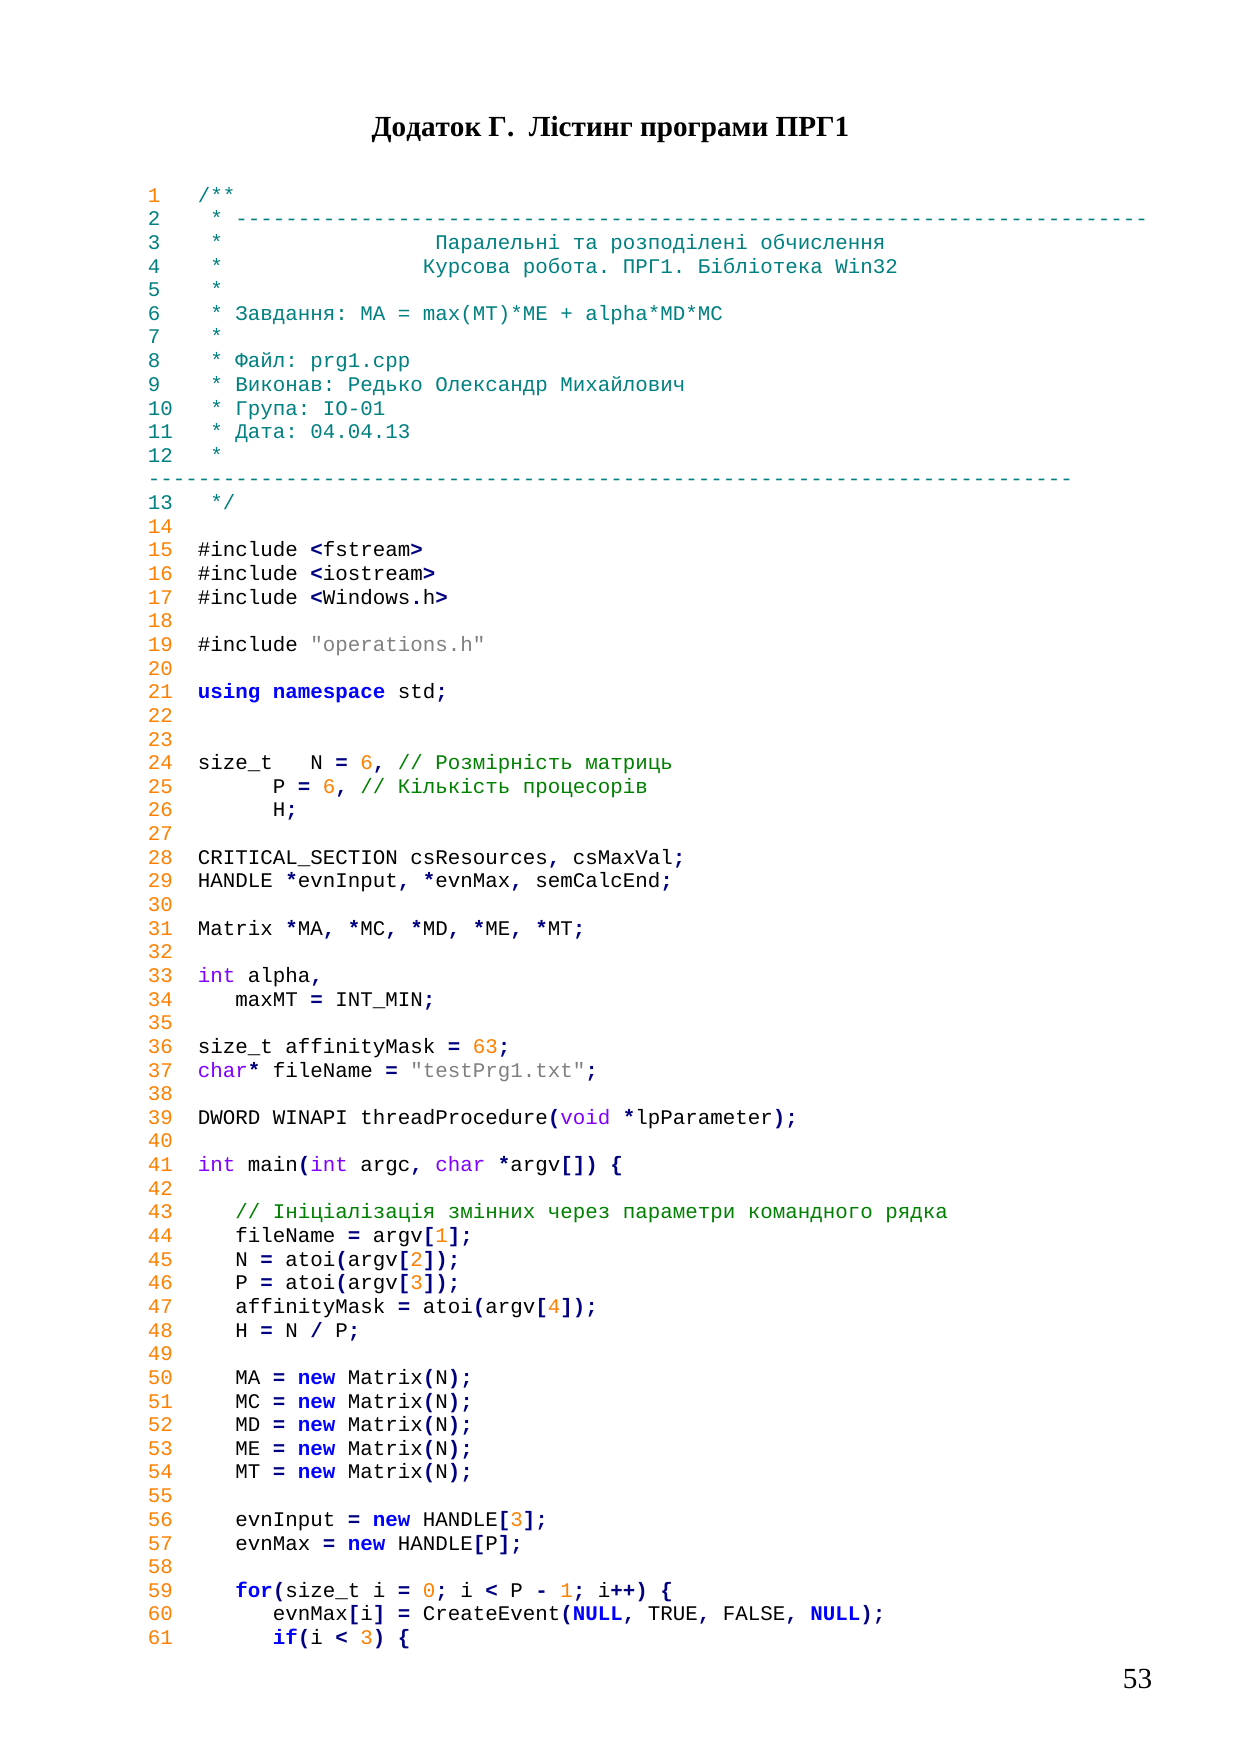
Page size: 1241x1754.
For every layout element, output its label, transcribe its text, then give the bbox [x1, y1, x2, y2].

text 11 * Дата: 04.04.13 [148, 421, 1152, 445]
text 52 MD = new Matrix(N); [148, 1414, 1152, 1438]
text 8 * Файл: prg1.cpp [148, 350, 1152, 374]
text 17 #include <Windows.h> [148, 587, 1152, 610]
text 58 [148, 1556, 1152, 1580]
text 32 [148, 941, 1152, 965]
text 22 [148, 705, 1152, 728]
text 6 * Завдання: MA = max(MT)*ME + alpha*MD*MC [148, 303, 1152, 327]
text 57 evnMax = new HANDLE[P]; [148, 1532, 1152, 1556]
text 42 [148, 1178, 1152, 1201]
text 38 [148, 1083, 1152, 1107]
text 10 * Група: ІО-01 [148, 397, 1152, 421]
text 56 evnInput = new HANDLE[3]; [148, 1509, 1152, 1532]
text 3 * Паралельні та розподілені обчислення [148, 232, 1152, 256]
text 2 * ------------------------------------------------------------------------- [148, 208, 1152, 232]
text 60 evnMax[i] = CreateEvent(NULL, TRUE, FALSE, NULL); [148, 1603, 1152, 1627]
text 31 Matrix *MA, *MC, *MD, *ME, *MT; [148, 918, 1152, 941]
text 37 char* fileName = "testPrg1.txt"; [148, 1059, 1152, 1083]
text 1 /** [148, 185, 1152, 208]
text 15 #include <fstream> [148, 539, 1152, 563]
text 18 [148, 610, 1152, 634]
text 14 [148, 516, 1152, 539]
text 48 H = N / P; [148, 1320, 1152, 1343]
text 24 size_t N = 6, // Розмірність матриць [148, 752, 1152, 776]
text 41 int main(int argc, char *argv[]) { [148, 1154, 1152, 1178]
text 59 for(size_t i = 0; i < P - 1; i++) { [148, 1580, 1152, 1603]
text 4 * Курсова робота. ПРГ1. Бібліотека Win32 [148, 256, 1152, 279]
text 39 DWORD WINAPI threadProcedure(void *lpParameter); [148, 1107, 1152, 1131]
text 23 [148, 728, 1152, 752]
text 45 N = atoi(argv[2]); [148, 1249, 1152, 1272]
text Лістинг програми ПРГ1 [148, 109, 1152, 143]
text 36 size_t affinityMask = 63; [148, 1036, 1152, 1059]
text 30 [148, 894, 1152, 918]
text 50 MA = new Matrix(N); [148, 1367, 1152, 1391]
text 33 int alpha, [148, 965, 1152, 989]
text 21 using namespace std; [148, 681, 1152, 705]
text 46 P = atoi(argv[3]); [148, 1272, 1152, 1296]
text 26 H; [148, 799, 1152, 823]
text 16 #include <iostream> [148, 563, 1152, 587]
text 27 [148, 823, 1152, 847]
text 12 * -------------------------------------------------------------------------- [148, 445, 1152, 492]
text 55 [148, 1485, 1152, 1509]
text 51 MC = new Matrix(N); [148, 1391, 1152, 1414]
text 20 [148, 658, 1152, 681]
text 34 maxMT = INT_MIN; [148, 989, 1152, 1012]
text 7 * [148, 327, 1152, 350]
text 43 // Ініціалізація змінних через параметри командного рядка [148, 1201, 1152, 1225]
text 28 CRITICAL_SECTION csResources, csMaxVal; [148, 847, 1152, 870]
text 35 [148, 1012, 1152, 1036]
text 19 #include "operations.h" [148, 634, 1152, 658]
text 13 */ [148, 492, 1152, 516]
text 9 * Виконав: Редько Олександр Михайлович [148, 374, 1152, 397]
text 44 fileName = argv[1]; [148, 1225, 1152, 1249]
text 40 [148, 1131, 1152, 1154]
text 29 HANDLE *evnInput, *evnMax, semCalcEnd; [148, 870, 1152, 894]
text 61 if(i < 3) { [148, 1627, 1152, 1651]
text 49 [148, 1343, 1152, 1367]
text 53 ME = new Matrix(N); [148, 1438, 1152, 1462]
text 54 MT = new Matrix(N); [148, 1462, 1152, 1485]
text 25 P = 6, // Кількість процесорів [148, 776, 1152, 799]
text 47 affinityMask = atoi(argv[4]); [148, 1296, 1152, 1320]
text 5 * [148, 279, 1152, 303]
